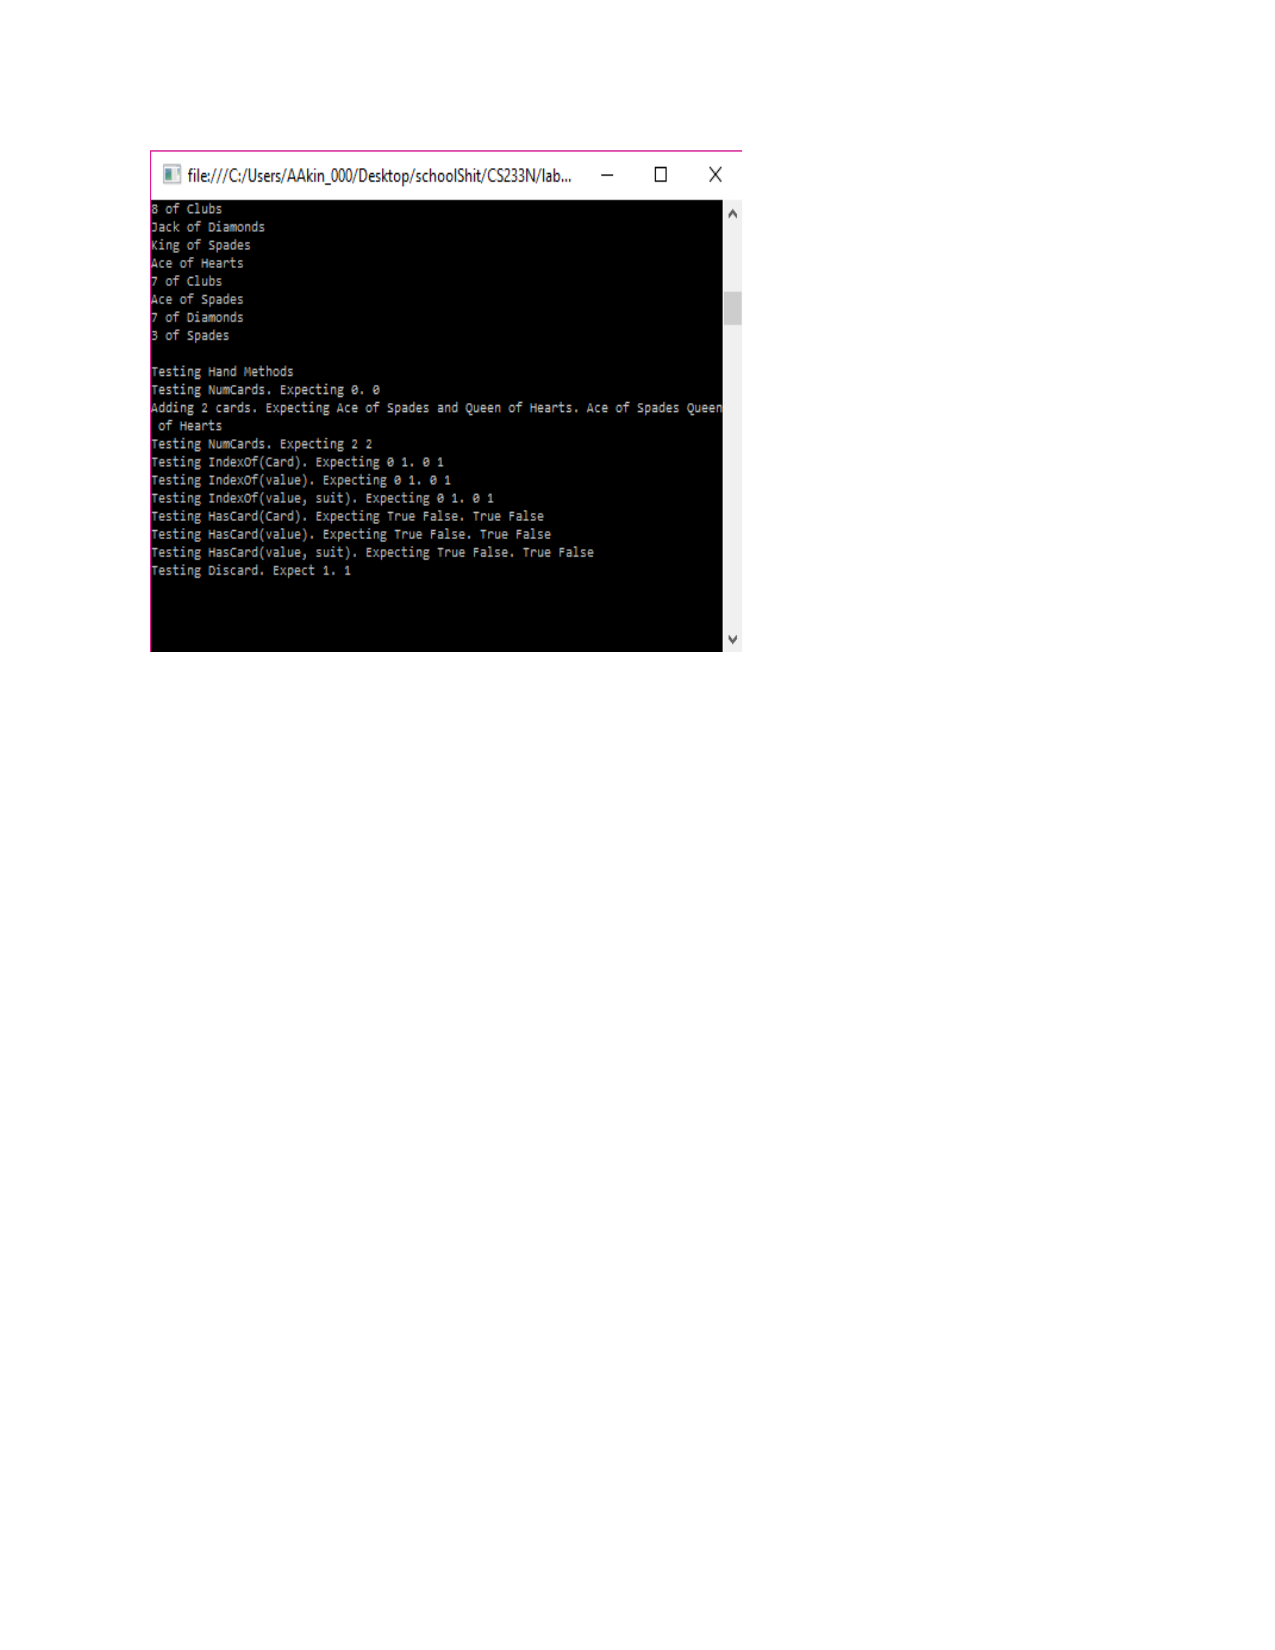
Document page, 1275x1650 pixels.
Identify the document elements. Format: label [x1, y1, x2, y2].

picture [150, 150, 743, 652]
